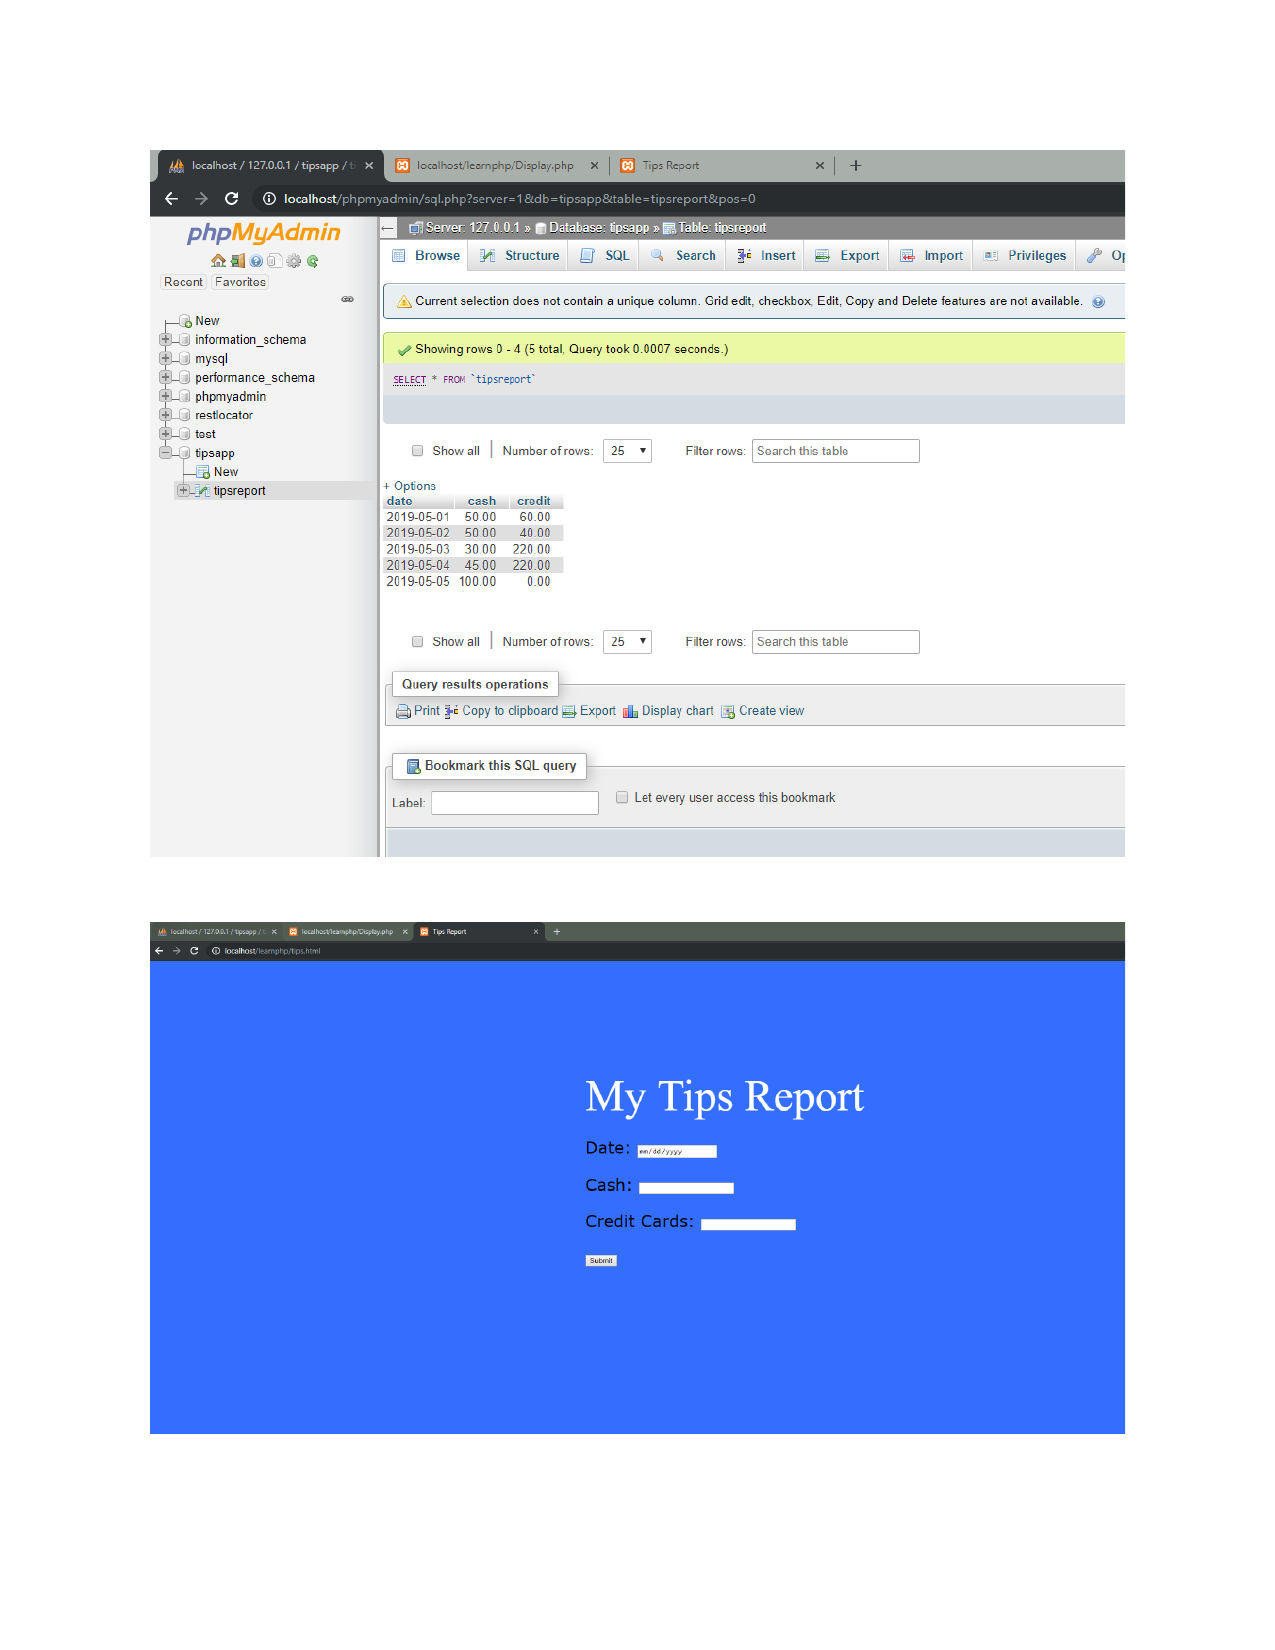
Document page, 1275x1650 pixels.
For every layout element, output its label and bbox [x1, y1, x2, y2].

picture [150, 922, 1125, 1434]
picture [150, 150, 1125, 857]
